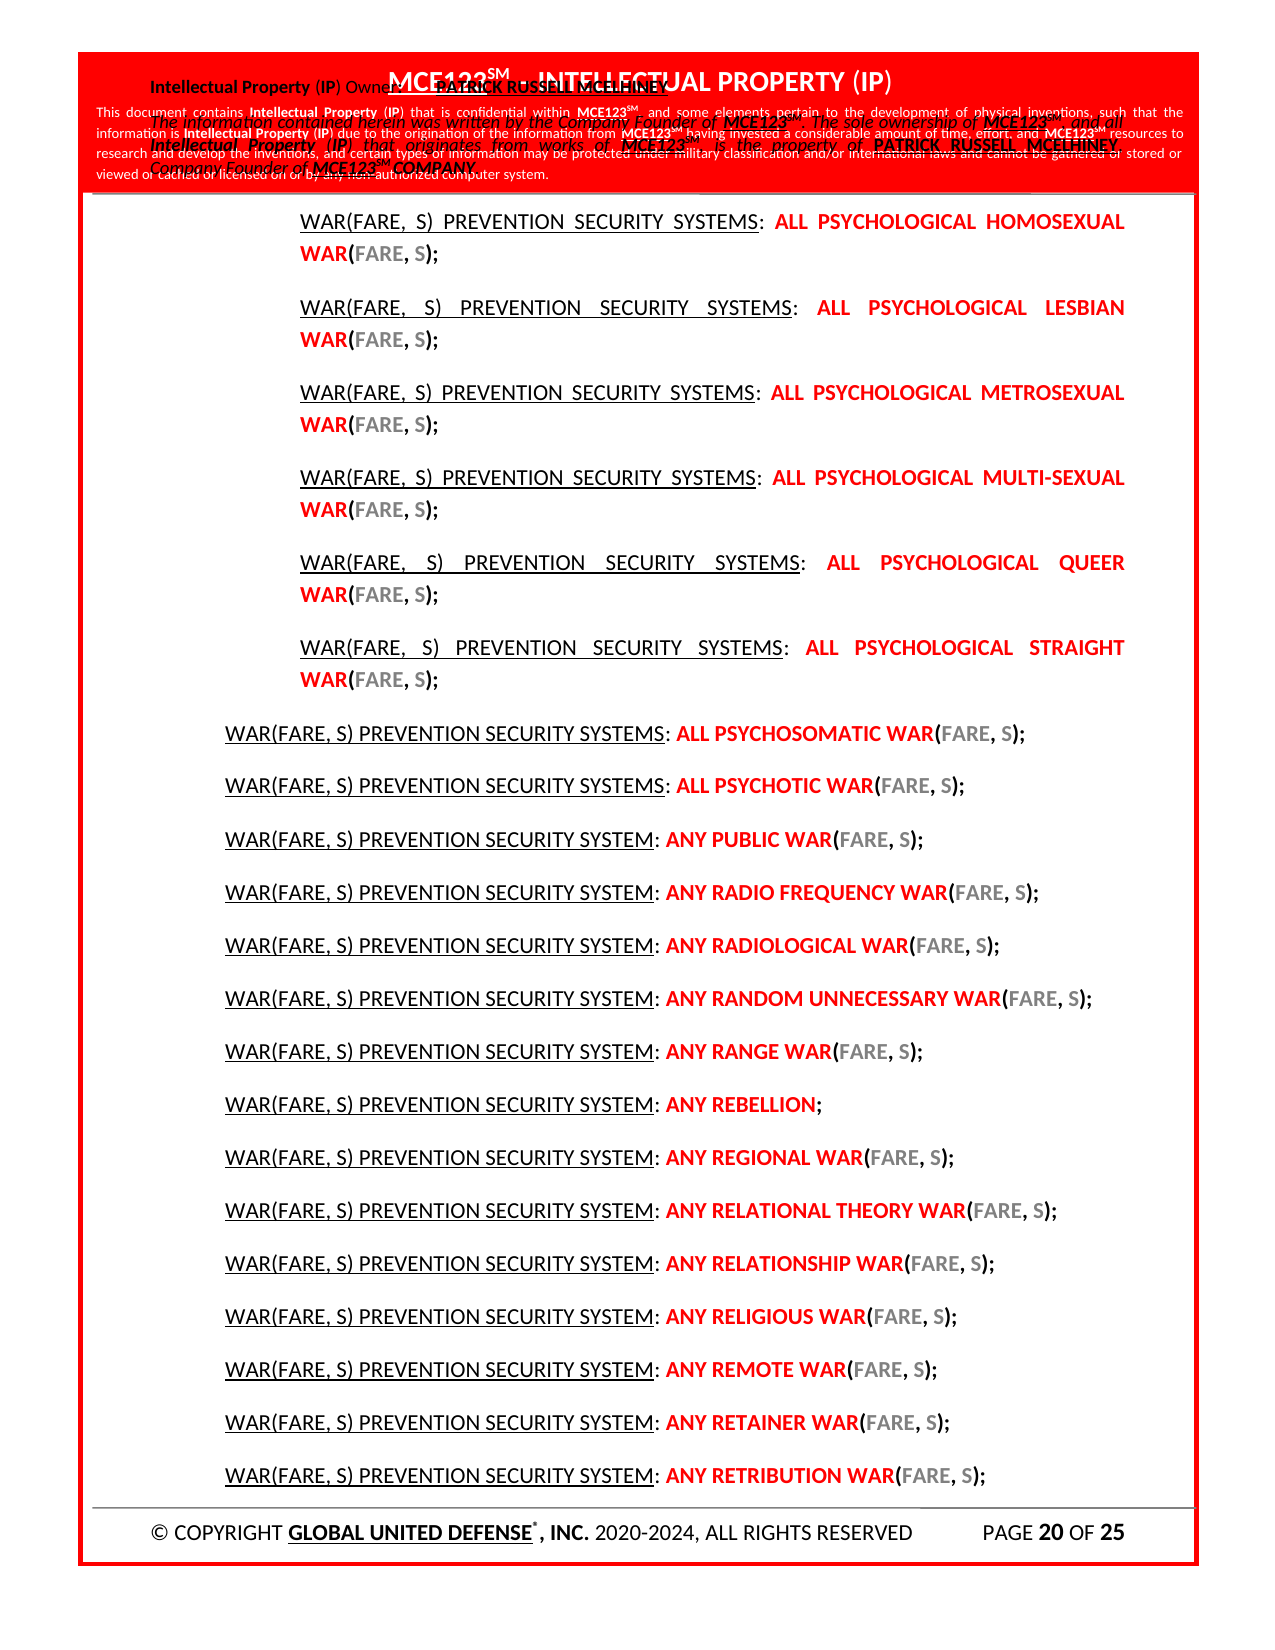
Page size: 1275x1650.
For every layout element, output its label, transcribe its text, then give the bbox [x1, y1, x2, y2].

text WAR(FARE, S) PREVENTION SECURITY SYSTEMS: ALL PSYCHOLOGICAL HOMOSEXUAL WAR(FARE, S); [300, 207, 1125, 268]
text WAR(FARE, S) PREVENTION SECURITY SYSTEMS: ALL PSYCHOLOGICAL LESBIAN WAR(FARE, S); [300, 293, 1125, 353]
text WAR(FARE, S) PREVENTION SECURITY SYSTEM: ANY REBELLION; [225, 1090, 1125, 1118]
text WAR(FARE, S) PREVENTION SECURITY SYSTEM: ANY REMOTE WAR(FARE, S); [225, 1355, 1125, 1383]
text WAR(FARE, S) PREVENTION SECURITY SYSTEMS: ALL PSYCHOLOGICAL QUEER WAR(FARE, S); [300, 548, 1125, 608]
text WAR(FARE, S) PREVENTION SECURITY SYSTEM: ANY RELATIONSHIP WAR(FARE, S); [225, 1249, 1125, 1277]
text WAR(FARE, S) PREVENTION SECURITY SYSTEMS: ALL PSYCHOLOGICAL METROSEXUAL WAR(FARE, S); [300, 378, 1125, 438]
text WAR(FARE, S) PREVENTION SECURITY SYSTEMS: ALL PSYCHOLOGICAL STRAIGHT WAR(FARE, S); [300, 633, 1125, 694]
text WAR(FARE, S) PREVENTION SECURITY SYSTEM: ANY RETAINER WAR(FARE, S); [225, 1408, 1125, 1436]
text WAR(FARE, S) PREVENTION SECURITY SYSTEMS: ALL PSYCHOTIC WAR(FARE, S); [225, 772, 1125, 800]
text WAR(FARE, S) PREVENTION SECURITY SYSTEM: ANY RELATIONAL THEORY WAR(FARE, S); [225, 1196, 1125, 1224]
text WAR(FARE, S) PREVENTION SECURITY SYSTEM: ANY RANGE WAR(FARE, S); [225, 1037, 1125, 1065]
text WAR(FARE, S) PREVENTION SECURITY SYSTEM: ANY REGIONAL WAR(FARE, S); [225, 1143, 1125, 1171]
text WAR(FARE, S) PREVENTION SECURITY SYSTEM: ANY RELIGIOUS WAR(FARE, S); [225, 1302, 1125, 1330]
text WAR(FARE, S) PREVENTION SECURITY SYSTEMS: ALL PSYCHOLOGICAL MULTI-SEXUAL WAR(FARE, S); [300, 463, 1125, 523]
text WAR(FARE, S) PREVENTION SECURITY SYSTEM: ANY RADIOLOGICAL WAR(FARE, S); [225, 931, 1125, 959]
text WAR(FARE, S) PREVENTION SECURITY SYSTEM: ANY RETRIBUTION WAR(FARE, S); [225, 1461, 1125, 1489]
text WAR(FARE, S) PREVENTION SECURITY SYSTEMS: ALL PSYCHOSOMATIC WAR(FARE, S); [225, 719, 1125, 747]
text WAR(FARE, S) PREVENTION SECURITY SYSTEM: ANY RANDOM UNNECESSARY WAR(FARE, S); [225, 984, 1125, 1012]
text WAR(FARE, S) PREVENTION SECURITY SYSTEM: ANY RADIO FREQUENCY WAR(FARE, S); [225, 878, 1125, 906]
text WAR(FARE, S) PREVENTION SECURITY SYSTEM: ANY PUBLIC WAR(FARE, S); [225, 825, 1125, 853]
